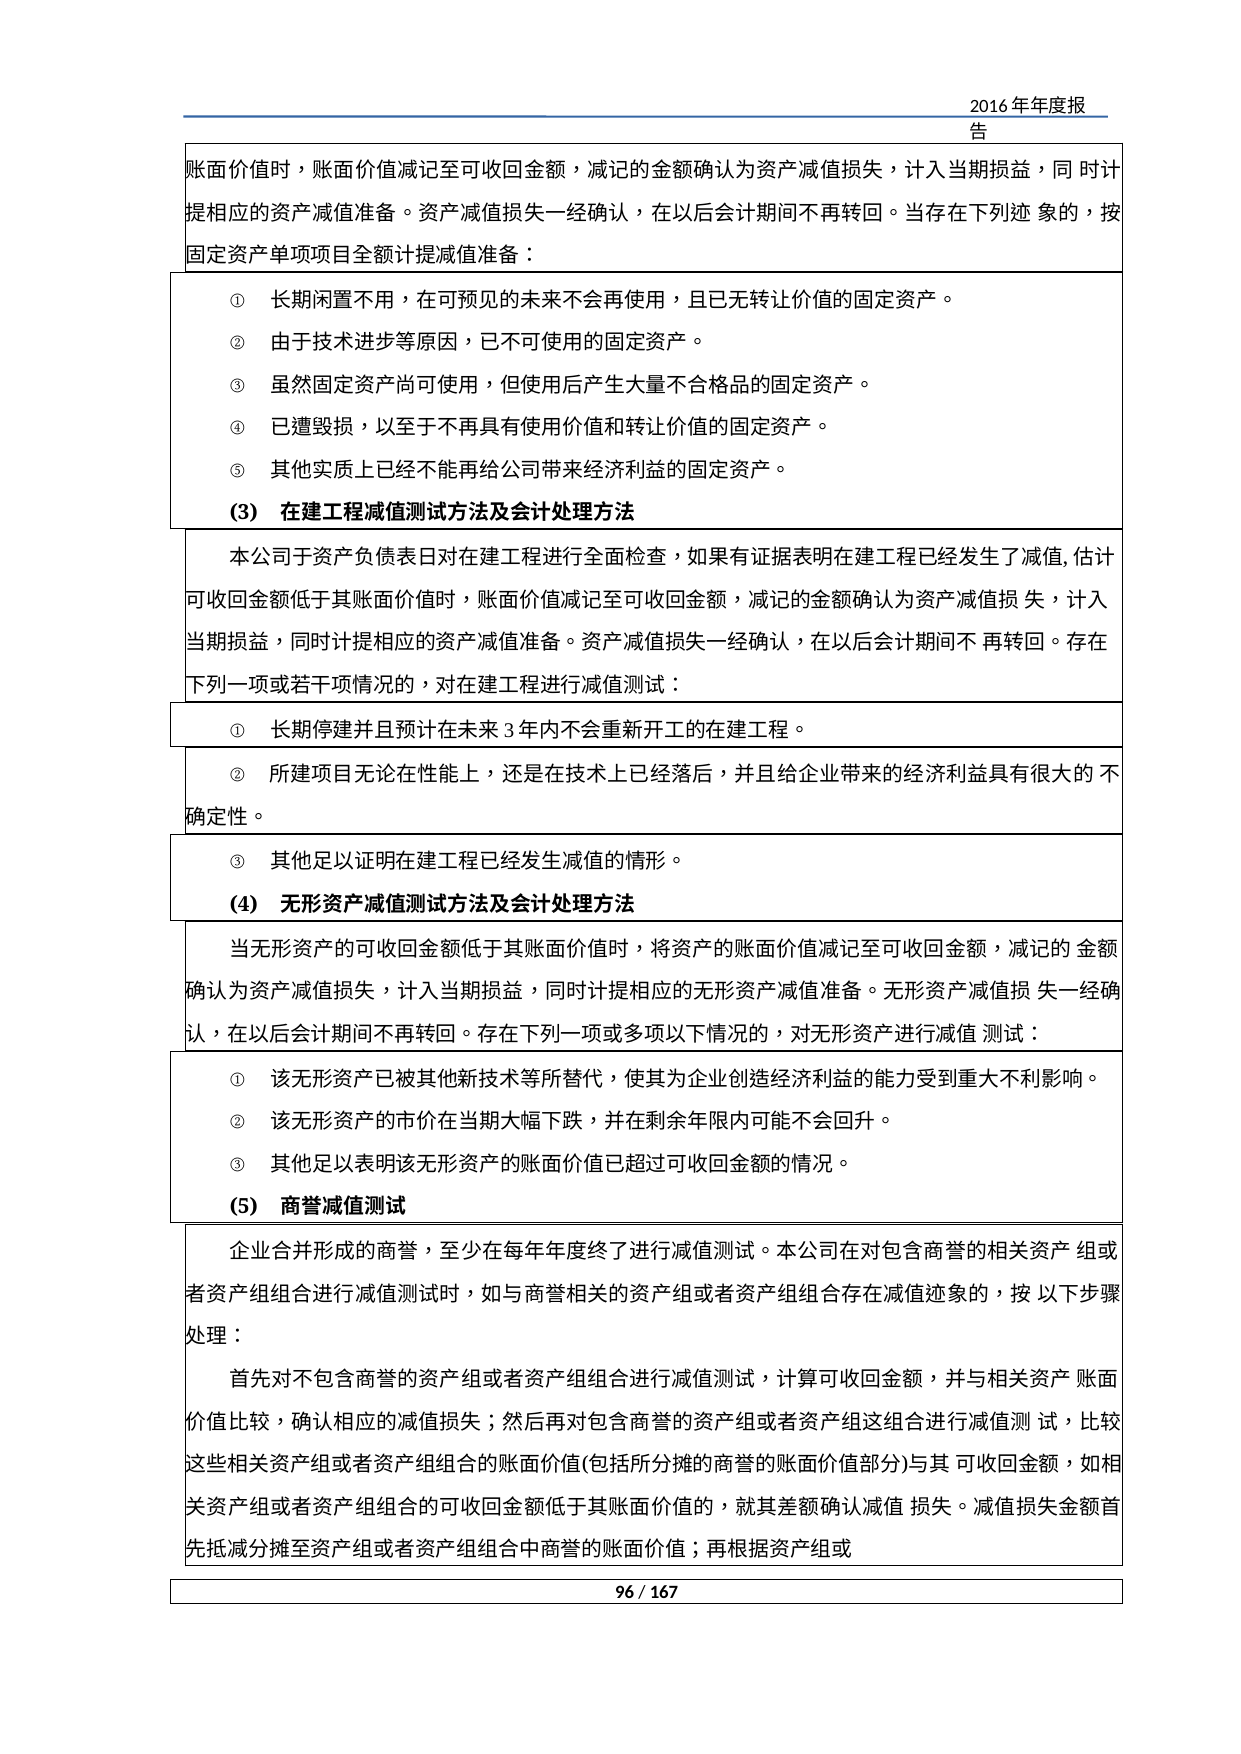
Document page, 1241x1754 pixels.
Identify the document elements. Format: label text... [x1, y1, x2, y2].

list 该无形资产的市价在当期大幅下跌，并在剩余年限内可能不会回升。 [171, 1095, 1122, 1137]
text 首先对不包含商誉的资产组或者资产组组合进行减值测试，计算可收回金额，并与相关资产 账面价值比较，确认相应的减值损失；然后再对包含商誉的资产组或者资产组这组合进行减值测 试，比较这些相关资产组或者资产组组合的账面价值(包括所分摊的商誉的账面价值部分)与其 可收回金额，如相关资产组或者资产组组合的可收回金额低于其账面价值的，就其差额确认减值 损失。减值损失金额首先抵减分摊至资产组或者资产组组合中商誉的账面价值；再根据资产组或 [186, 1351, 1122, 1565]
list 其他足以表明该无形资产的账面价值已超过可收回金额的情况。 [171, 1137, 1122, 1179]
list 虽然固定资产尚可使用，但使用后产生大量不合格品的固定资产。 [171, 358, 1122, 401]
list 该无形资产已被其他新技术等所替代，使其为企业创造经济利益的能力受到重大不利影响。 [171, 1052, 1122, 1095]
list 商誉减值测试 [171, 1179, 1122, 1222]
list 其他足以证明在建工程已经发生减值的情形。 [171, 835, 1122, 876]
list 其他实质上已经不能再给公司带来经济利益的固定资产。 [171, 443, 1122, 485]
text 账面价值时，账面价值减记至可收回金额，减记的金额确认为资产减值损失，计入当期损益，同 时计提相应的资产减值准备。资产减值损失一经确认，在以后会计期间不再转回。当存在下列迹 象的，按固定资产单项项目全额计提减值准备： [186, 144, 1122, 271]
text 企业合并形成的商誉，至少在每年年度终了进行减值测试。本公司在对包含商誉的相关资产 组或者资产组组合进行减值测试时，如与商誉相关的资产组或者资产组组合存在减值迹象的，按 以下步骤处理： [186, 1225, 1122, 1351]
list 长期闲置不用，在可预见的未来不会再使用，且已无转让价值的固定资产。 [171, 273, 1122, 316]
list 在建工程减值测试方法及会计处理方法 [171, 485, 1122, 528]
list 无形资产减值测试方法及会计处理方法 [171, 876, 1122, 920]
list 由于技术进步等原因，已不可使用的固定资产。 [171, 316, 1122, 358]
text 96 / 167 [171, 1580, 1122, 1603]
text 本公司于资产负债表日对在建工程进行全面检查，如果有证据表明在建工程已经发生了减值, 估计可收回金额低于其账面价值时，账面价值减记至可收回金额，减记的金额确认为资产减值损 失，计入当期损益，同时计提相应的资产减值准备。资产减值损失一经确认，在以后会计期间不 再转回。存在下列一项或若干项情况的，对在建工程进行减值测试： [186, 530, 1122, 701]
list 已遭毁损，以至于不再具有使用价值和转让价值的固定资产。 [171, 401, 1122, 443]
text 当无形资产的可收回金额低于其账面价值时，将资产的账面价值减记至可收回金额，减记的 金额确认为资产减值损失，计入当期损益，同时计提相应的无形资产减值准备。无形资产减值损 失一经确认，在以后会计期间不再转回。存在下列一项或多项以下情况的，对无形资产进行减值 测试： [186, 922, 1122, 1050]
list 所建项目无论在性能上，还是在技术上已经落后，并且给企业带来的经济利益具有很大的 不确定性。 [186, 748, 1122, 833]
list 长期停建并且预计在未来3年内不会重新开工的在建工程。 [171, 703, 1122, 746]
